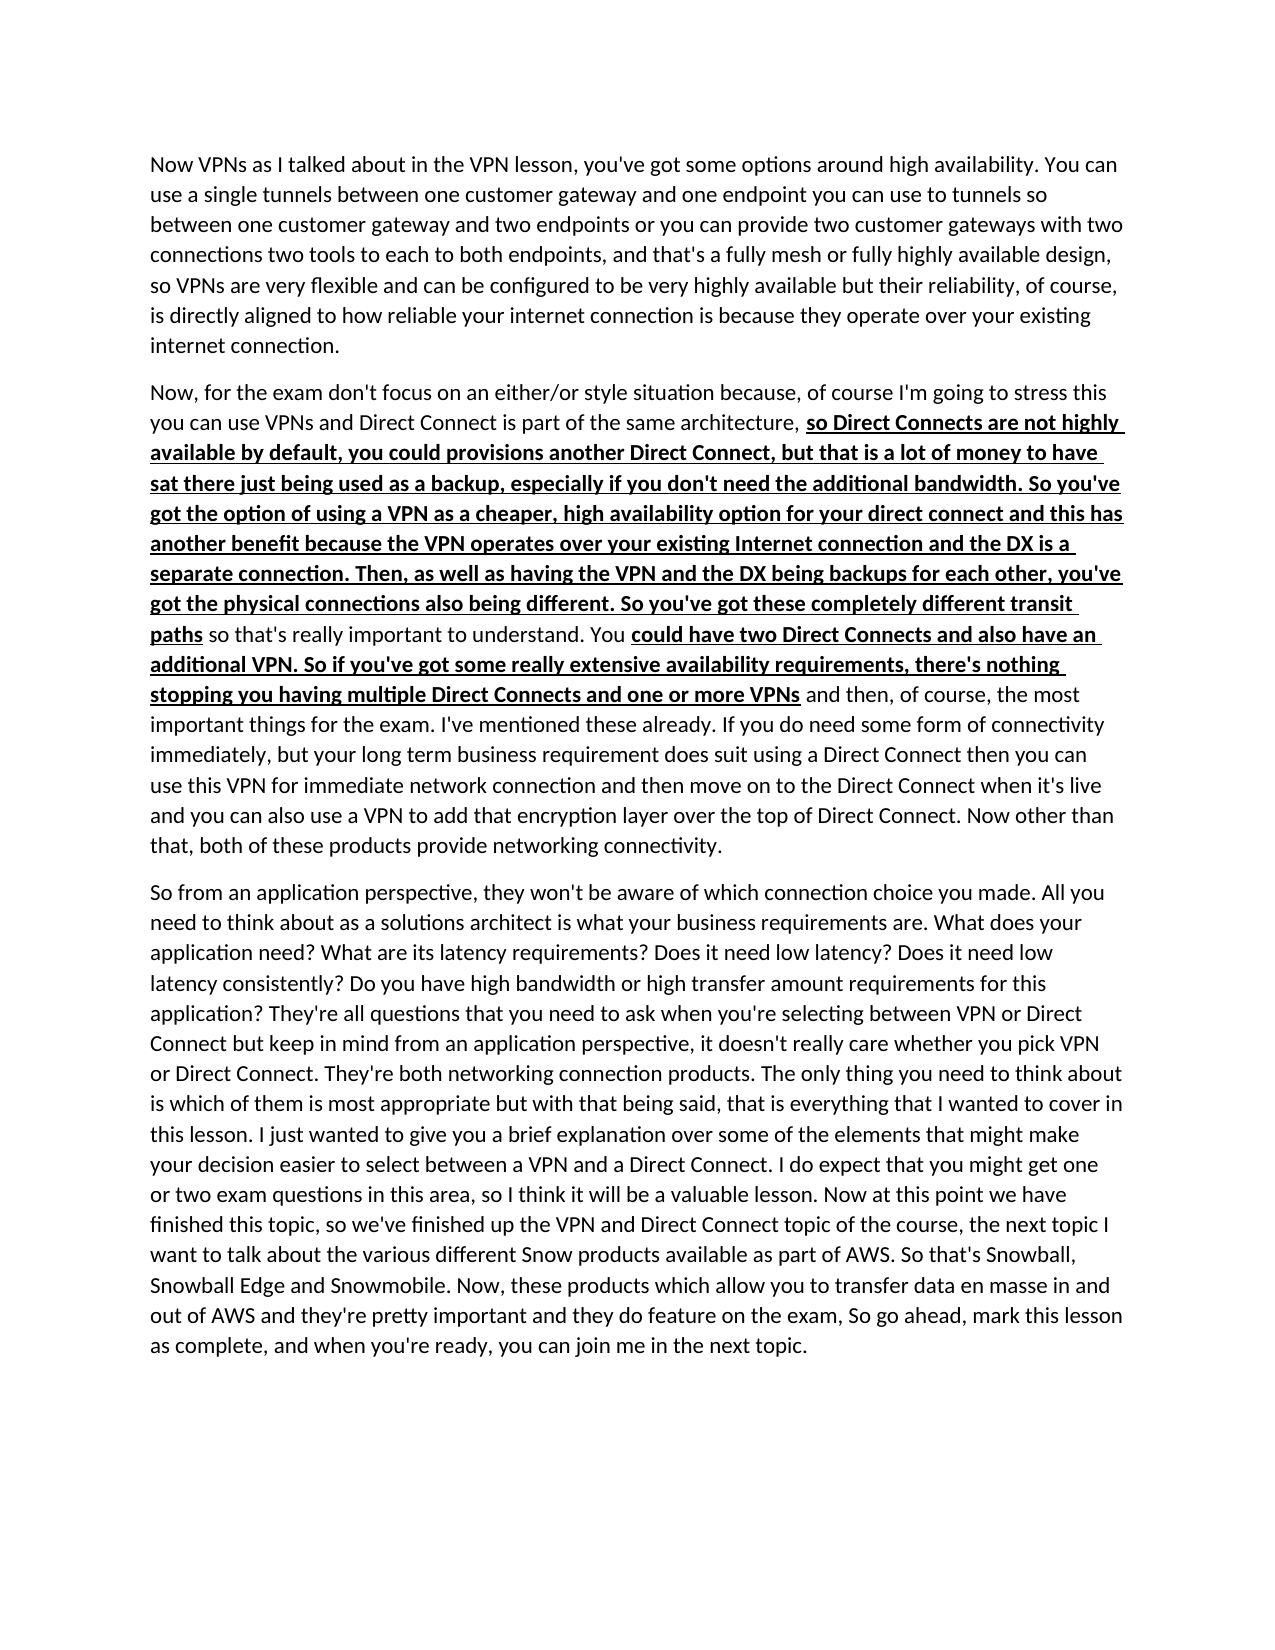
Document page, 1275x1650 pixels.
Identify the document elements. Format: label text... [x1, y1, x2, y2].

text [150, 150, 1125, 359]
text So from an application perspective, they won't be aware of which connection choice you made. All you need to think about as a solutions architect is what your business requirements are. What does your application need? What are its latency requirements? Does it need low latency? Does it need low latency consistently? Do you have high bandwidth or high transfer amount requirements for this application? They're all questions that you need to ask when you're selecting between VPN or Direct Connect but keep in mind from an application perspective, it doesn't really care whether you pick VPN or Direct Connect. They're both networking connection products. The only thing you need to think about is which of them is most appropriate but with that being said, that is everything that I wanted to cover in this lesson. I just wanted to give you a brief explanation over some of the elements that might make your decision easier to select between a VPN and a Direct Connect. I do expect that you might get one or two exam questions in this area, so I think it will be a valuable lesson. Now at this point we have finished this topic, so we've finished up the VPN and Direct Connect topic of the course, the next topic I want to talk about the various different Snow products available as part of AWS. So that's Snowball, Snowball Edge and Snowmobile. Now, these products which allow you to transfer data en masse in and out of AWS and they're pretty important and they do feature on the exam, So go ahead, mark this lesson as complete, and when you're ready, you can join me in the next topic. [150, 878, 1125, 1359]
text Now, for the exam don't focus on an either/or style situation because, of course I'm going to stress this you can use VPNs and Direct Connect is part of the same architecture, so Direct Connects are not highly available by default, you could provisions another Direct Connect, but that is a lot of money to have sat there just being used as a backup, especially if you don't need the additional bandwidth. So you've got the option of using a VPN as a cheaper, high availability option for your direct connect and this has another benefit because the VPN operates over your existing Internet connection and the DX is a separate connection. Then, as well as having the VPN and the DX being backups for each other, you've got the physical connections also being different. So you've got these completely different transit paths so that's really important to understand. You could have two Direct Connects and also have an additional VPN. So if you've got some really extensive availability requirements, there's nothing stopping you having multiple Direct Connects and one or more VPNs and then, of course, the most important things for the exam. I've mentioned these already. If you do need some form of connectivity immediately, but your long term business requirement does suit using a Direct Connect then you can use this VPN for immediate network connection and then move on to the Direct Connect when it's live and you can also use a VPN to add that encryption layer over the top of Direct Connect. Now other than that, both of these products provide networking connectivity. [150, 378, 1125, 859]
